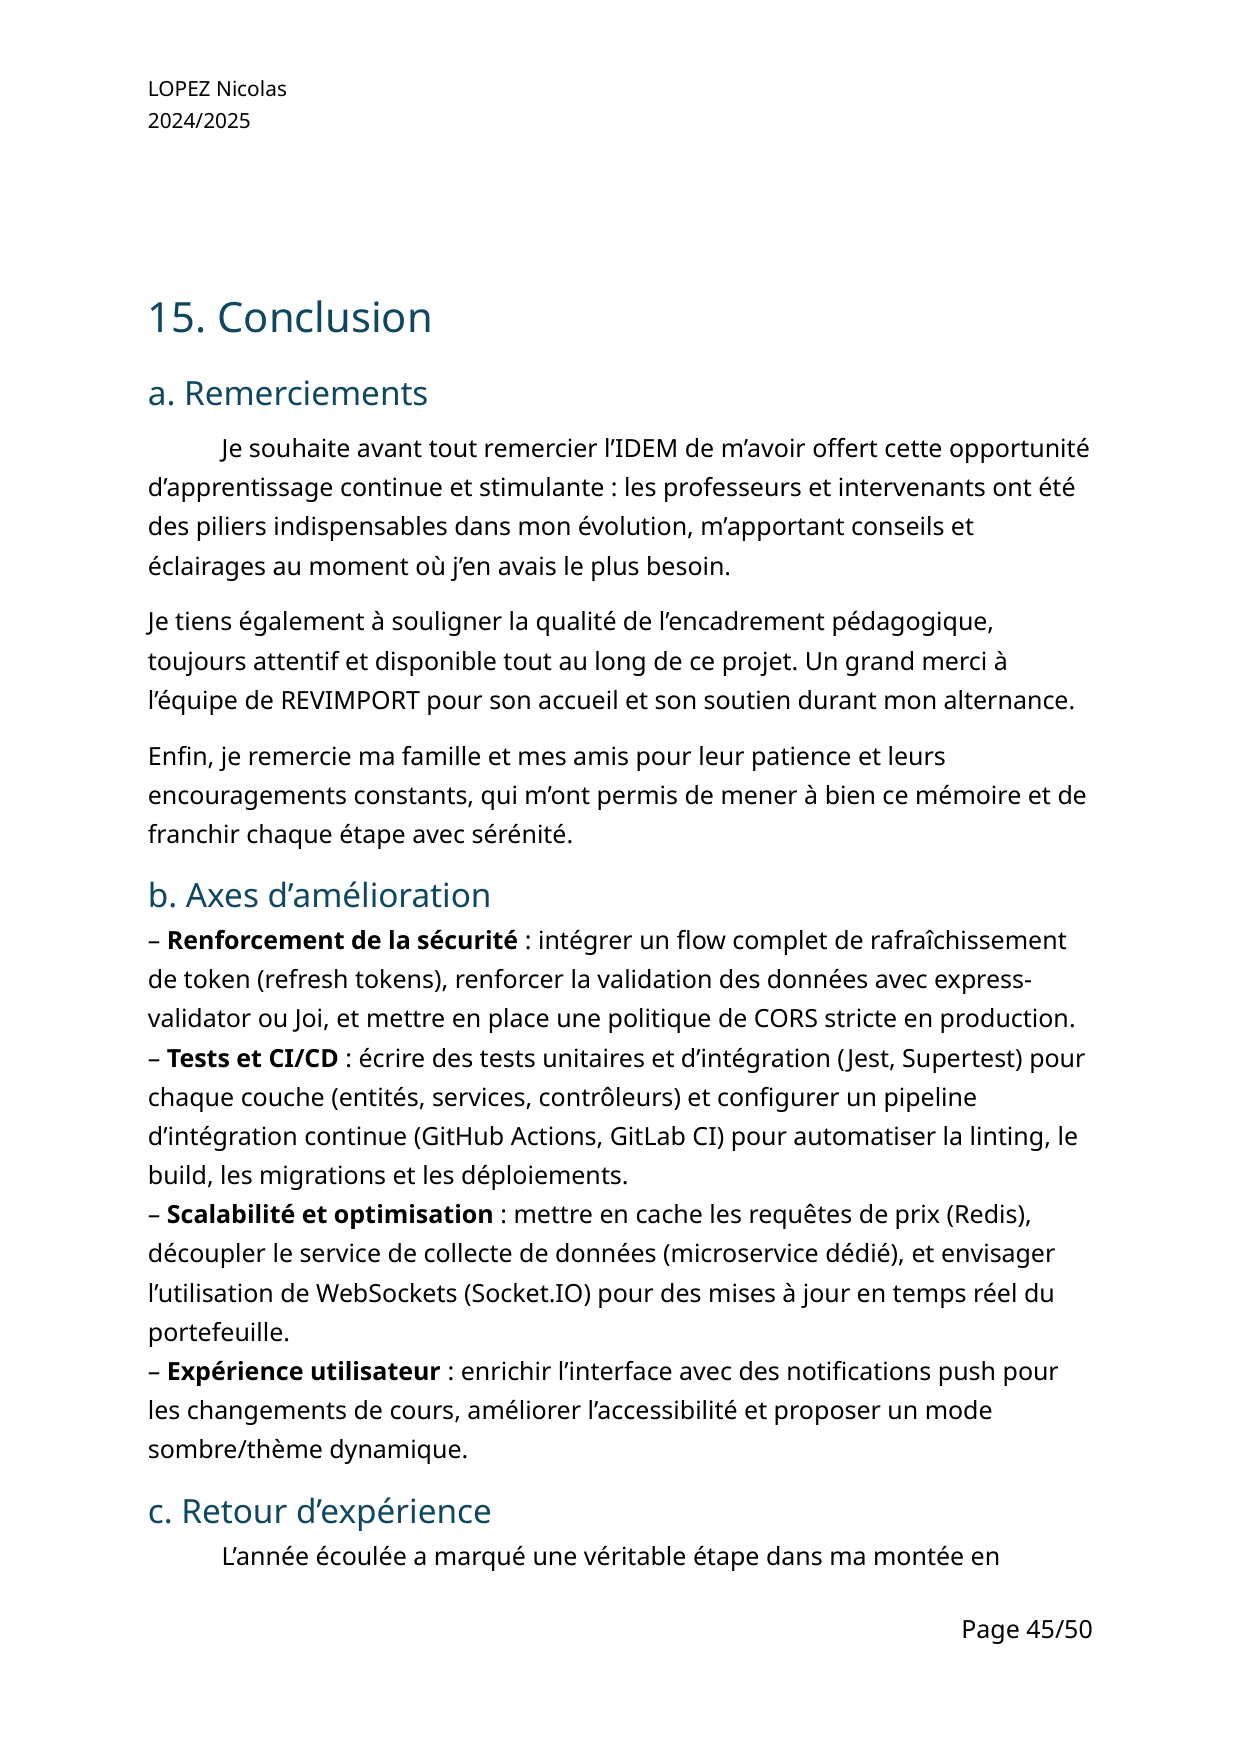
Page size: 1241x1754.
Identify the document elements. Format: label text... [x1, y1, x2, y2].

text Enfin, je remercie ma famille et mes amis pour leur patience et leurs encouragements constants, qui m’ont permis de mener à bien ce mémoire et de franchir chaque étape avec sérénité. [148, 738, 1093, 851]
subtitle a. Remerciements [148, 370, 1093, 416]
text Je tiens également à souligner la qualité de l’encadrement pédagogique, toujours attentif et disponible tout au long de ce projet. Un grand merci à l’équipe de REVIMPORT pour son accueil et son soutien durant mon alternance. [148, 604, 1093, 716]
subtitle 15. Conclusion [148, 288, 1093, 345]
text b. Axes d’amélioration – Renforcement de la sécurité : intégrer un flow complet de rafraîchissement de token (refresh tokens), renforcer la validation des données avec express-validator ou Joi, et mettre en place une politique de CORS stricte en production. – Tests et CI/CD : écrire des tests unitaires et d’intégration (Jest, Supertest) pour chaque couche (entités, services, contrôleurs) et configurer un pipeline d’intégration continue (GitHub Actions, GitLab CI) pour automatiser la linting, le build, les migrations et les déploiements. – Scalabilité et optimisation : mettre en cache les requêtes de prix (Redis), découpler le service de collecte de données (microservice dédié), et envisager l’utilisation de WebSockets (Socket.IO) pour des mises à jour en temps réel du portefeuille. – Expérience utilisateur : enrichir l’interface avec des notifications push pour les changements de cours, améliorer l’accessibilité et proposer un mode sombre/thème dynamique. [148, 872, 1093, 1466]
text Je souhaite avant tout remercier l’IDEM de m’avoir offert cette opportunité d’apprentissage continue et stimulante : les professeurs et intervenants ont été des piliers indispensables dans mon évolution, m’apportant conseils et éclairages au moment où j’en avais le plus besoin. [148, 431, 1093, 582]
